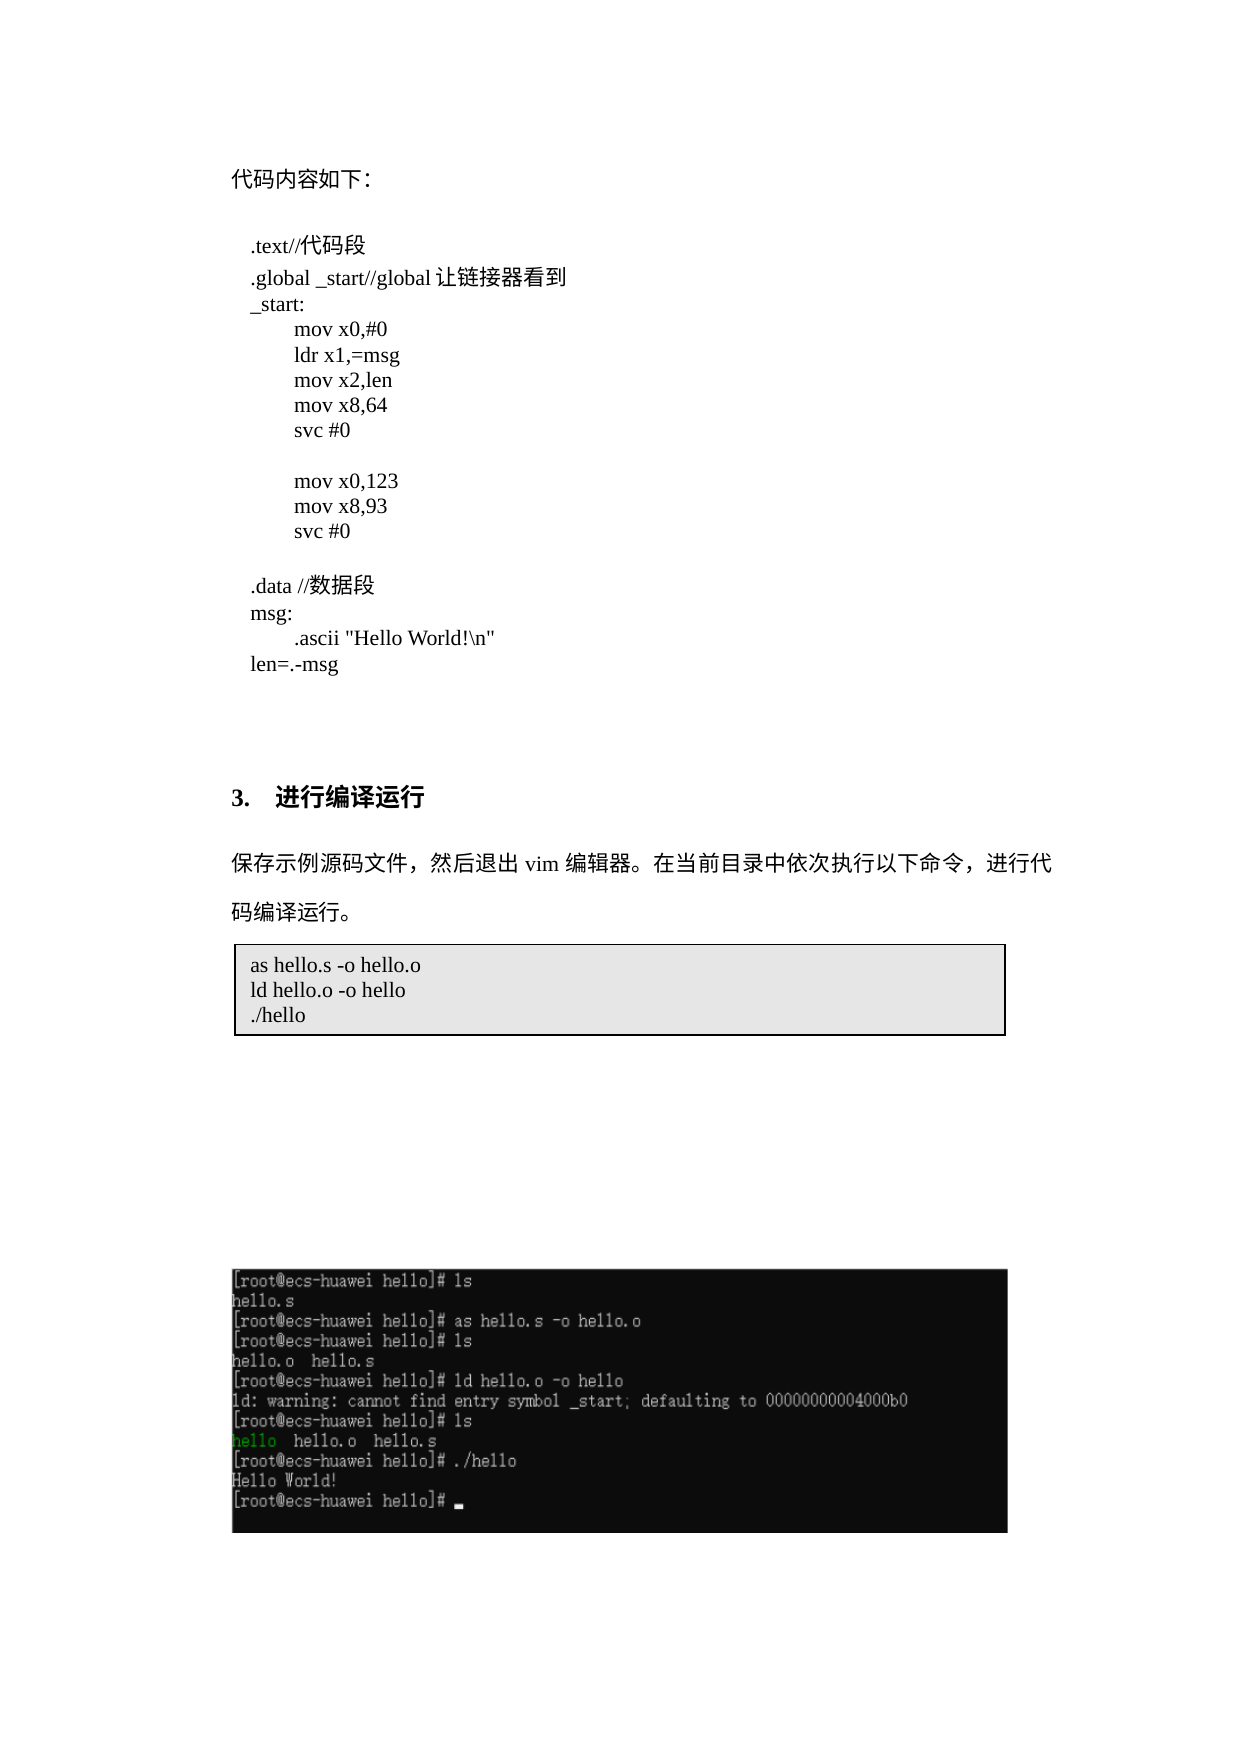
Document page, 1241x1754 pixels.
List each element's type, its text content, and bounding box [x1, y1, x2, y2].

list 进行编译运行 [231, 210, 1053, 828]
picture [231, 1268, 1008, 1533]
text 代码内容如下： [231, 162, 1053, 194]
